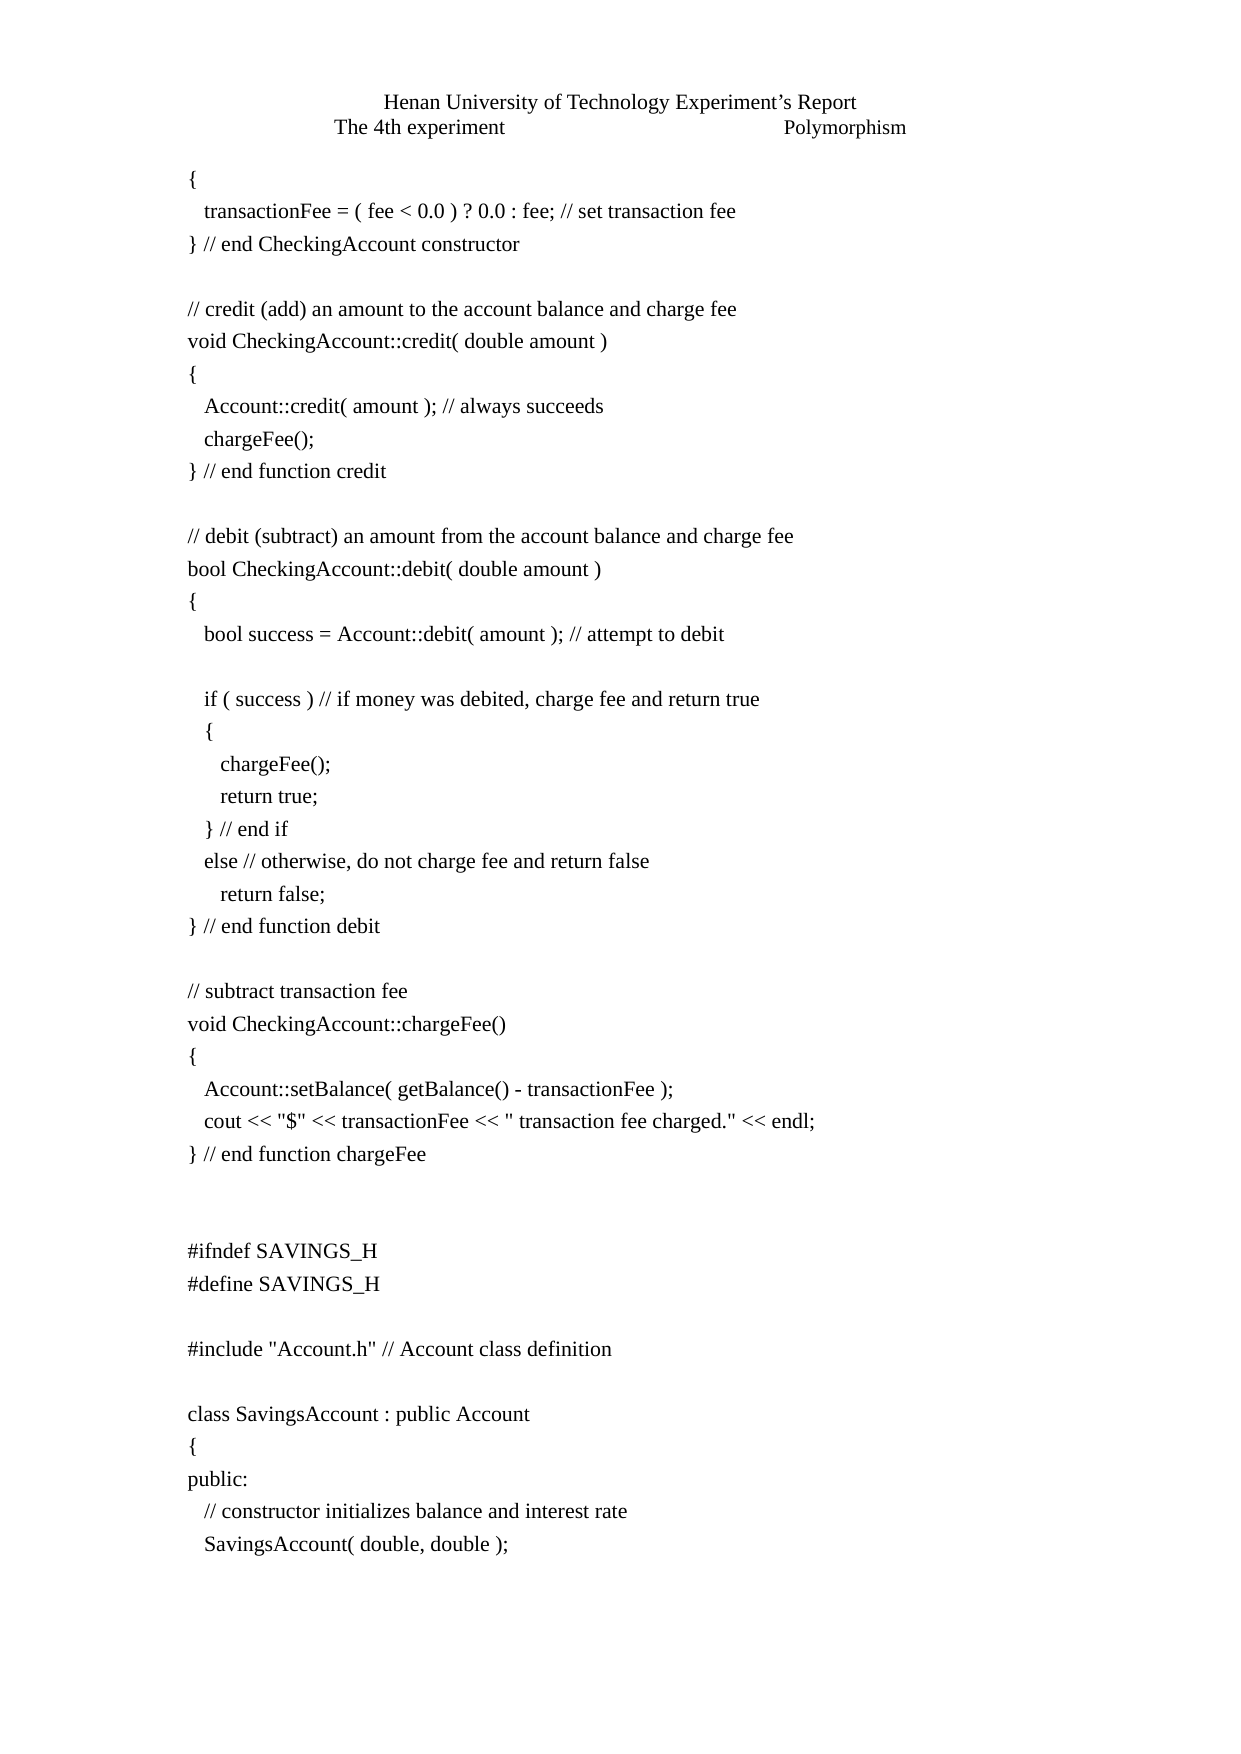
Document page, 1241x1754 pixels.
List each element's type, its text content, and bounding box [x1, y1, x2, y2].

text return true; [187, 779, 1053, 812]
text Account::setBalance( getBalance() - transactionFee ); [187, 1072, 1053, 1104]
text { [187, 584, 1053, 617]
text { [187, 714, 1053, 747]
text #define SAVINGS_H [187, 1267, 1053, 1299]
text // constructor initializes balance and interest rate [187, 1494, 1053, 1527]
text { [187, 357, 1053, 389]
text class SavingsAccount : public Account [187, 1397, 1053, 1429]
text else // otherwise, do not charge fee and return false [187, 844, 1053, 877]
text transactionFee = ( fee < 0.0 ) ? 0.0 : fee; // set transaction fee [187, 194, 1053, 227]
text } // end function debit [187, 909, 1053, 942]
text } // end function chargeFee [187, 1137, 1053, 1169]
text // credit (add) an amount to the account balance and charge fee [187, 292, 1053, 324]
text #include "Account.h" // Account class definition [187, 1332, 1053, 1364]
text SavingsAccount( double, double ); [187, 1527, 1053, 1559]
text void CheckingAccount::credit( double amount ) [187, 324, 1053, 357]
text Account::credit( amount ); // always succeeds [187, 389, 1053, 422]
text { [187, 162, 1053, 194]
text bool CheckingAccount::debit( double amount ) [187, 552, 1053, 584]
text cout << "$" << transactionFee << " transaction fee charged." << endl; [187, 1104, 1053, 1137]
text } // end function credit [187, 454, 1053, 487]
text chargeFee(); [187, 747, 1053, 779]
text { [187, 1429, 1053, 1462]
text public: [187, 1462, 1053, 1494]
text } // end if [187, 812, 1053, 844]
text return false; [187, 877, 1053, 909]
text void CheckingAccount::chargeFee() [187, 1007, 1053, 1039]
text } // end CheckingAccount constructor [187, 227, 1053, 259]
text // debit (subtract) an amount from the account balance and charge fee [187, 519, 1053, 552]
text // subtract transaction fee [187, 974, 1053, 1007]
text { [187, 1039, 1053, 1072]
text chargeFee(); [187, 422, 1053, 454]
text if ( success ) // if money was debited, charge fee and return true [187, 682, 1053, 714]
text bool success = Account::debit( amount ); // attempt to debit [187, 617, 1053, 649]
text #ifndef SAVINGS_H [187, 1234, 1053, 1267]
